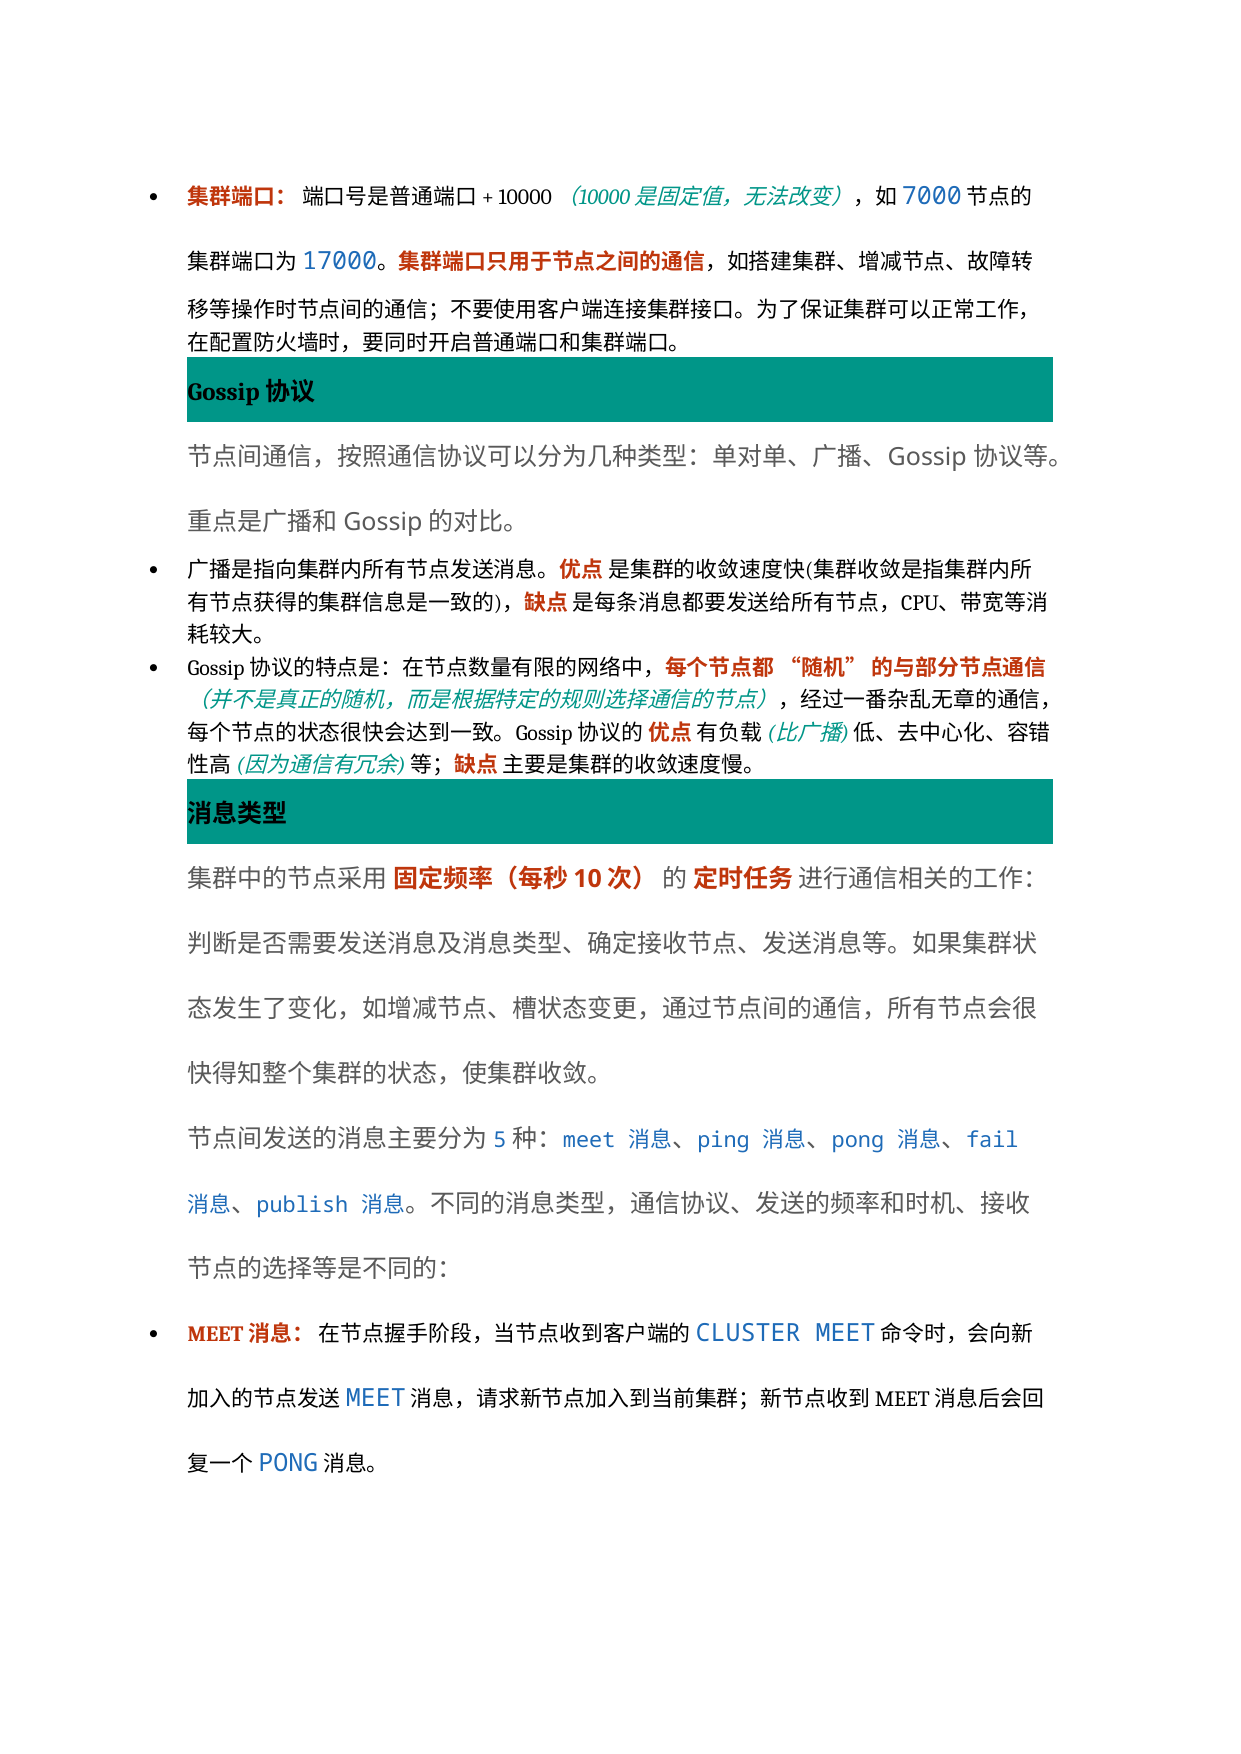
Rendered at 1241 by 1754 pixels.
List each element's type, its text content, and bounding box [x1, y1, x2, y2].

text 集群中的节点采用 固定频率（每秒10次） 的 定时任务 进行通信相关的工作：判断是否需要发送消息及消息类型、确定接收节点、发送消息等。如果集群状态发生了变化，如增减节点、槽状态变更，通过节点间的通信，所有节点会很快得知整个集群的状态，使集群收敛。 [187, 844, 1053, 1104]
text 节点间发送的消息主要分为 5 种：meet 消息、ping 消息、pong 消息、fail 消息、publish 消息。不同的消息类型，通信协议、发送的频率和时机、接收节点的选择等是不同的： [187, 1104, 1053, 1299]
list MEET 消息： 在节点握手阶段，当节点收到客户端的 CLUSTER MEET 命令时，会向新加入的节点发送 MEET 消息，请求新节点加入到当前集群；新节点收到 MEET 消息后会回复一个 PONG 消息。 [150, 1299, 1053, 1494]
list 集群端口： 端口号是普通端口 + 10000 （10000是固定值，无法改变），如 7000 节点的集群端口为 17000。集群端口只用于节点之间的通信，如搭建集群、增减节点、故障转移等操作时节点间的通信；不要使用客户端连接集群接口。为了保证集群可以正常工作，在配置防火墙时，要同时开启普通端口和集群端口。 [150, 162, 1053, 357]
subtitle Gossip 协议 [187, 357, 1053, 422]
subtitle 消息类型 [187, 779, 1053, 844]
list Gossip 协议的特点是：在节点数量有限的网络中，每个节点都 “随机” 的与部分节点通信（并不是真正的随机，而是根据特定的规则选择通信的节点），经过一番杂乱无章的通信，每个节点的状态很快会达到一致。Gossip 协议的 优点 有负载 (比广播) 低、去中心化、容错性高 (因为通信有冗余) 等；缺点 主要是集群的收敛速度慢。 [150, 649, 1053, 779]
list 广播是指向集群内所有节点发送消息。优点 是集群的收敛速度快(集群收敛是指集群内所有节点获得的集群信息是一致的)，缺点 是每条消息都要发送给所有节点，CPU、带宽等消耗较大。 [150, 552, 1053, 649]
text 节点间通信，按照通信协议可以分为几种类型：单对单、广播、Gossip 协议等。重点是广播和 Gossip 的对比。 [187, 422, 1053, 552]
